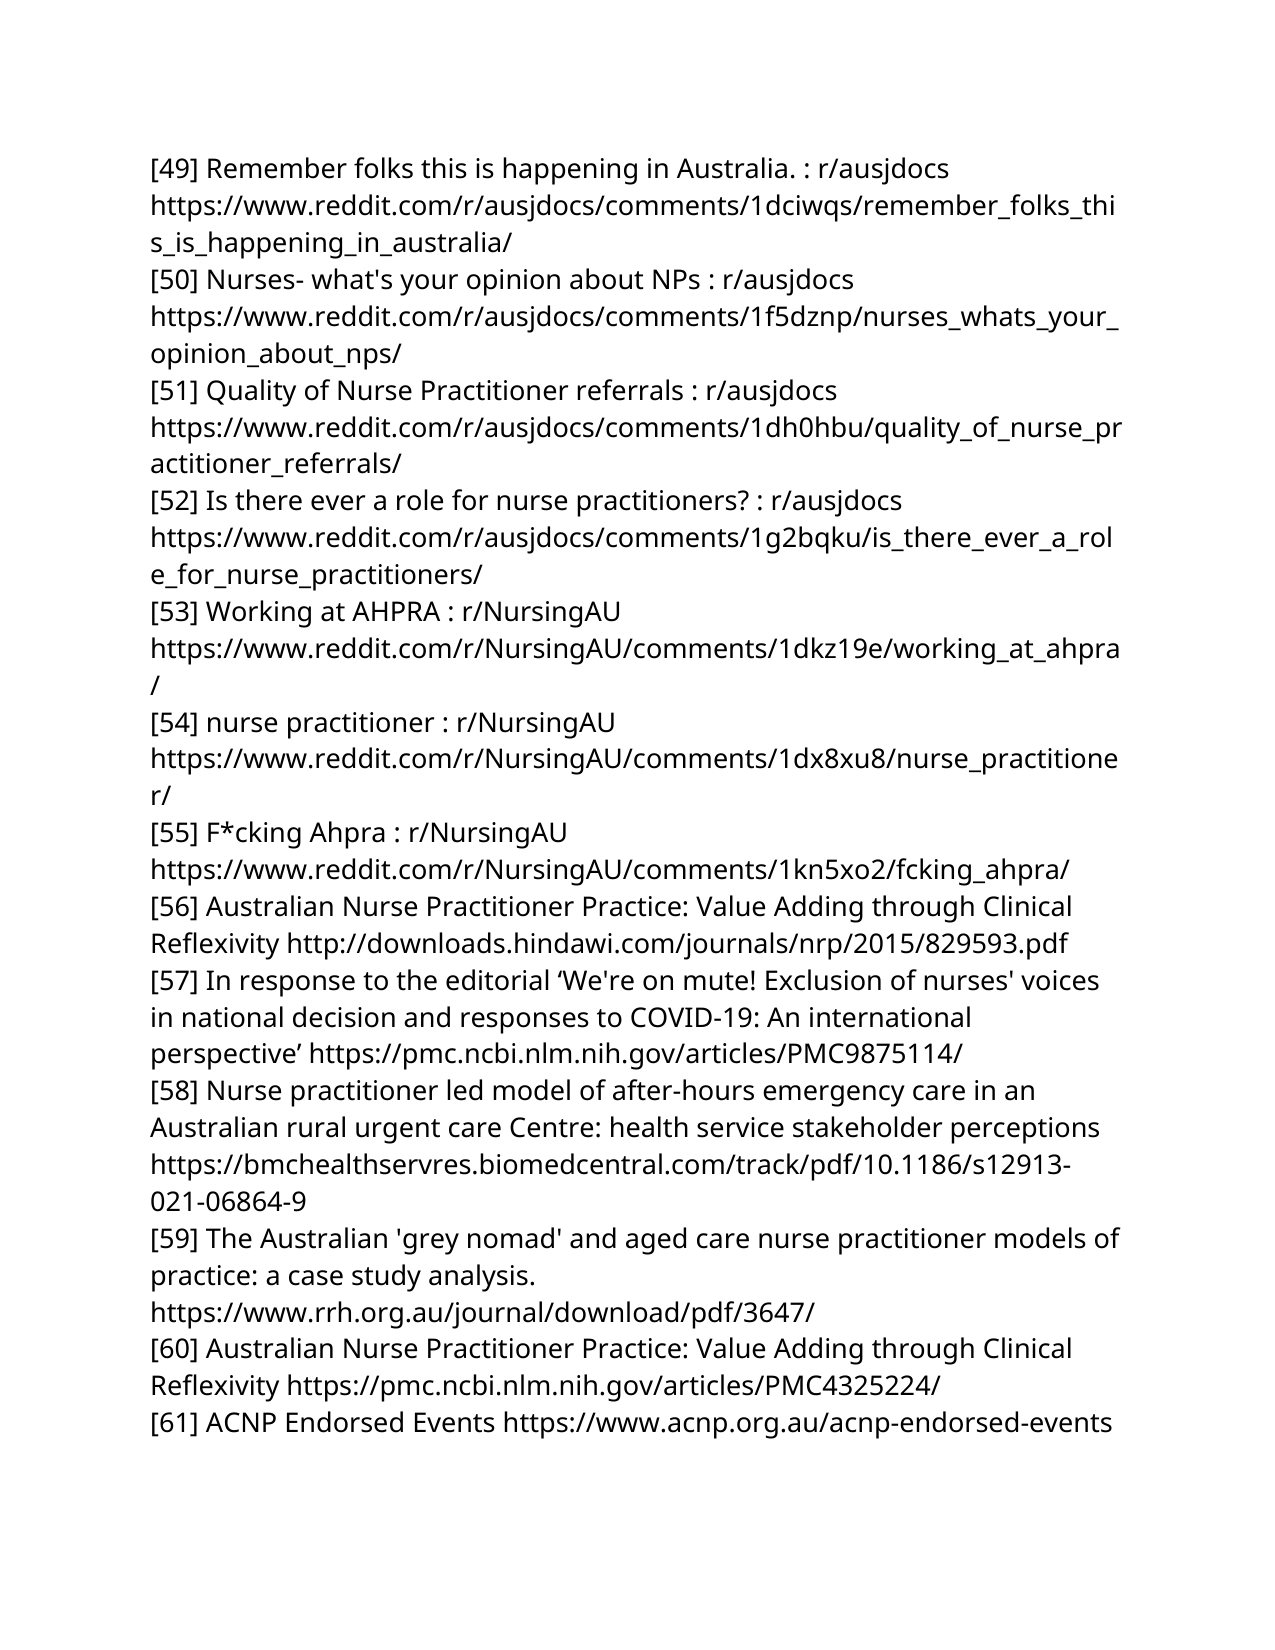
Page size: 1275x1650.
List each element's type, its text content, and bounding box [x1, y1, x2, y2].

text [51] Quality of Nurse Practitioner referrals : r/ausjdocs https://www.reddit.com/r/ausjdocs/comments/1dh0hbu/quality_of_nurse_practitioner_referrals/ [150, 371, 1125, 482]
text [60] Australian Nurse Practitioner Practice: Value Adding through Clinical Reflexivity https://pmc.ncbi.nlm.nih.gov/articles/PMC4325224/ [150, 1330, 1125, 1404]
text [58] Nurse practitioner led model of after-hours emergency care in an Australian rural urgent care Centre: health service stakeholder perceptions https://bmchealthservres.biomedcentral.com/track/pdf/10.1186/s12913-021-06864-9 [150, 1072, 1125, 1219]
text [53] Working at AHPRA : r/NursingAU https://www.reddit.com/r/NursingAU/comments/1dkz19e/working_at_ahpra/ [150, 592, 1125, 703]
text [54] nurse practitioner : r/NursingAU https://www.reddit.com/r/NursingAU/comments/1dx8xu8/nurse_practitioner/ [150, 703, 1125, 814]
text [52] Is there ever a role for nurse practitioners? : r/ausjdocs https://www.reddit.com/r/ausjdocs/comments/1g2bqku/is_there_ever_a_role_for_nurse_practitioners/ [150, 482, 1125, 592]
text [49] Remember folks this is happening in Australia. : r/ausjdocs https://www.reddit.com/r/ausjdocs/comments/1dciwqs/remember_folks_this_is_happening_in_australia/ [150, 150, 1125, 261]
text [56] Australian Nurse Practitioner Practice: Value Adding through Clinical Reflexivity http://downloads.hindawi.com/journals/nrp/2015/829593.pdf [150, 887, 1125, 961]
text [57] In response to the editorial ‘We're on mute! Exclusion of nurses' voices in national decision and responses to COVID‐19: An international perspective’ https://pmc.ncbi.nlm.nih.gov/articles/PMC9875114/ [150, 961, 1125, 1072]
text [55] F*cking Ahpra : r/NursingAU https://www.reddit.com/r/NursingAU/comments/1kn5xo2/fcking_ahpra/ [150, 814, 1125, 887]
text [50] Nurses- what's your opinion about NPs : r/ausjdocs https://www.reddit.com/r/ausjdocs/comments/1f5dznp/nurses_whats_your_opinion_about_nps/ [150, 261, 1125, 371]
text [59] The Australian 'grey nomad' and aged care nurse practitioner models of practice: a case study analysis. https://www.rrh.org.au/journal/download/pdf/3647/ [150, 1219, 1125, 1330]
text [61] ACNP Endorsed Events https://www.acnp.org.au/acnp-endorsed-events [150, 1404, 1125, 1441]
